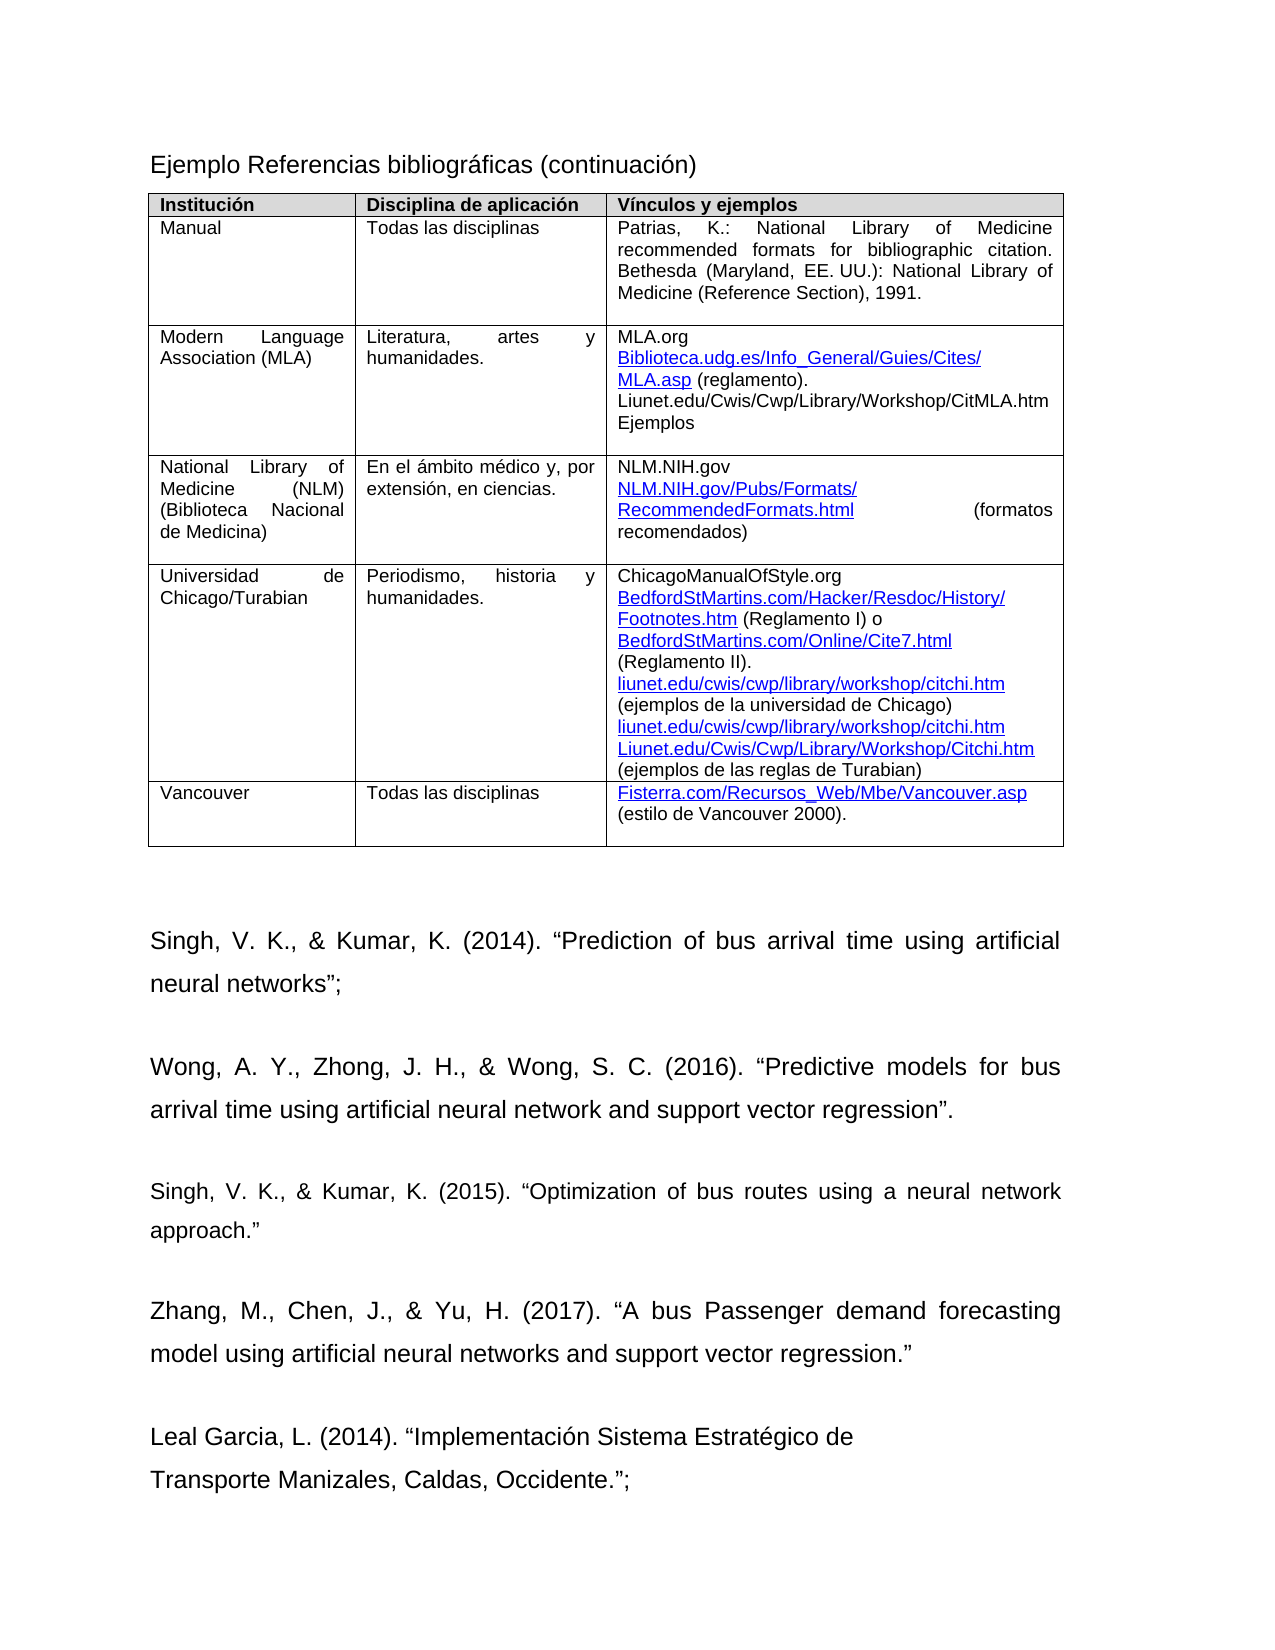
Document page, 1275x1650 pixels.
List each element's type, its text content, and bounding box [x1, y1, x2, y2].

list Singh, V. K., & Kumar, K. (2014). “Prediction of bus arrival time using artificial neural networks”; [150, 926, 1062, 998]
table_cell Patrias, K.: National Library of Medicine recommended formats for bibliographic citation. Bethesda (Maryland, EE. UU.): National Library of Medicine (Reference Section), 1991. [607, 217, 1063, 324]
list Transporte Manizales, Caldas, Occidente.”; [150, 1465, 1062, 1494]
table_cell ChicagoManualOfStyle.org BedfordStMartins.com/Hacker/Resdoc/History/Footnotes.htm (Reglamento I) o BedfordStMartins.com/Online/Cite7.html (Reglamento II). liunet.edu/cwis/cwp/library/workshop/citchi.htm (ejemplos de la universidad de Chicago) liunet.edu/cwis/cwp/library/workshop/citchi.htm Liunet.edu/Cwis/Cwp/Library/Workshop/Citchi.htm (ejemplos de las reglas de Turabian) [607, 565, 1063, 781]
list Singh, V. K., & Kumar, K. (2015). “Optimization of bus routes using a neural network approach.” [150, 1178, 1062, 1243]
list Zhang, M., Chen, J., & Yu, H. (2017). “A bus Passenger demand forecasting model using artificial neural networks and support vector regression.” [150, 1296, 1062, 1368]
table_cell Todas las disciplinas [356, 217, 606, 324]
table_cell NLM.NIH.gov NLM.NIH.gov/Pubs/Formats/RecommendedFormats.html (formatos recomendados) [607, 456, 1063, 564]
table_cell Literatura, artes y humanidades. [356, 326, 606, 455]
table_header Vínculos y ejemplos [607, 194, 1063, 216]
table_cell Universidad de Chicago/Turabian [149, 565, 355, 781]
table_cell Vancouver [149, 782, 355, 846]
table_header Disciplina de aplicación [356, 194, 606, 216]
list Ejemplo Referencias bibliográficas (continuación) [150, 150, 1062, 179]
table_cell National Library of Medicine (NLM) (Biblioteca Nacional de Medicina) [149, 456, 355, 564]
table_cell Fisterra.com/Recursos_Web/Mbe/Vancouver.asp (estilo de Vancouver 2000). [607, 782, 1063, 846]
table_cell En el ámbito médico y, por extensión, en ciencias. [356, 456, 606, 564]
list Leal Garcia, L. (2014). “Implementación Sistema Estratégico de [150, 1422, 1062, 1451]
table_cell Manual [149, 217, 355, 324]
table_cell MLA.org Biblioteca.udg.es/Info_General/Guies/Cites/MLA.asp (reglamento). Liunet.edu/Cwis/Cwp/Library/Workshop/CitMLA.htm Ejemplos [607, 326, 1063, 455]
table_header Institución [149, 194, 355, 216]
list Wong, A. Y., Zhong, J. H., & Wong, S. C. (2016). “Predictive models for bus arrival time using artificial neural network and support vector regression”. [150, 1052, 1062, 1124]
table_cell Periodismo, historia y humanidades. [356, 565, 606, 781]
table_cell Todas las disciplinas [356, 782, 606, 846]
table_cell Modern Language Association (MLA) [149, 326, 355, 455]
